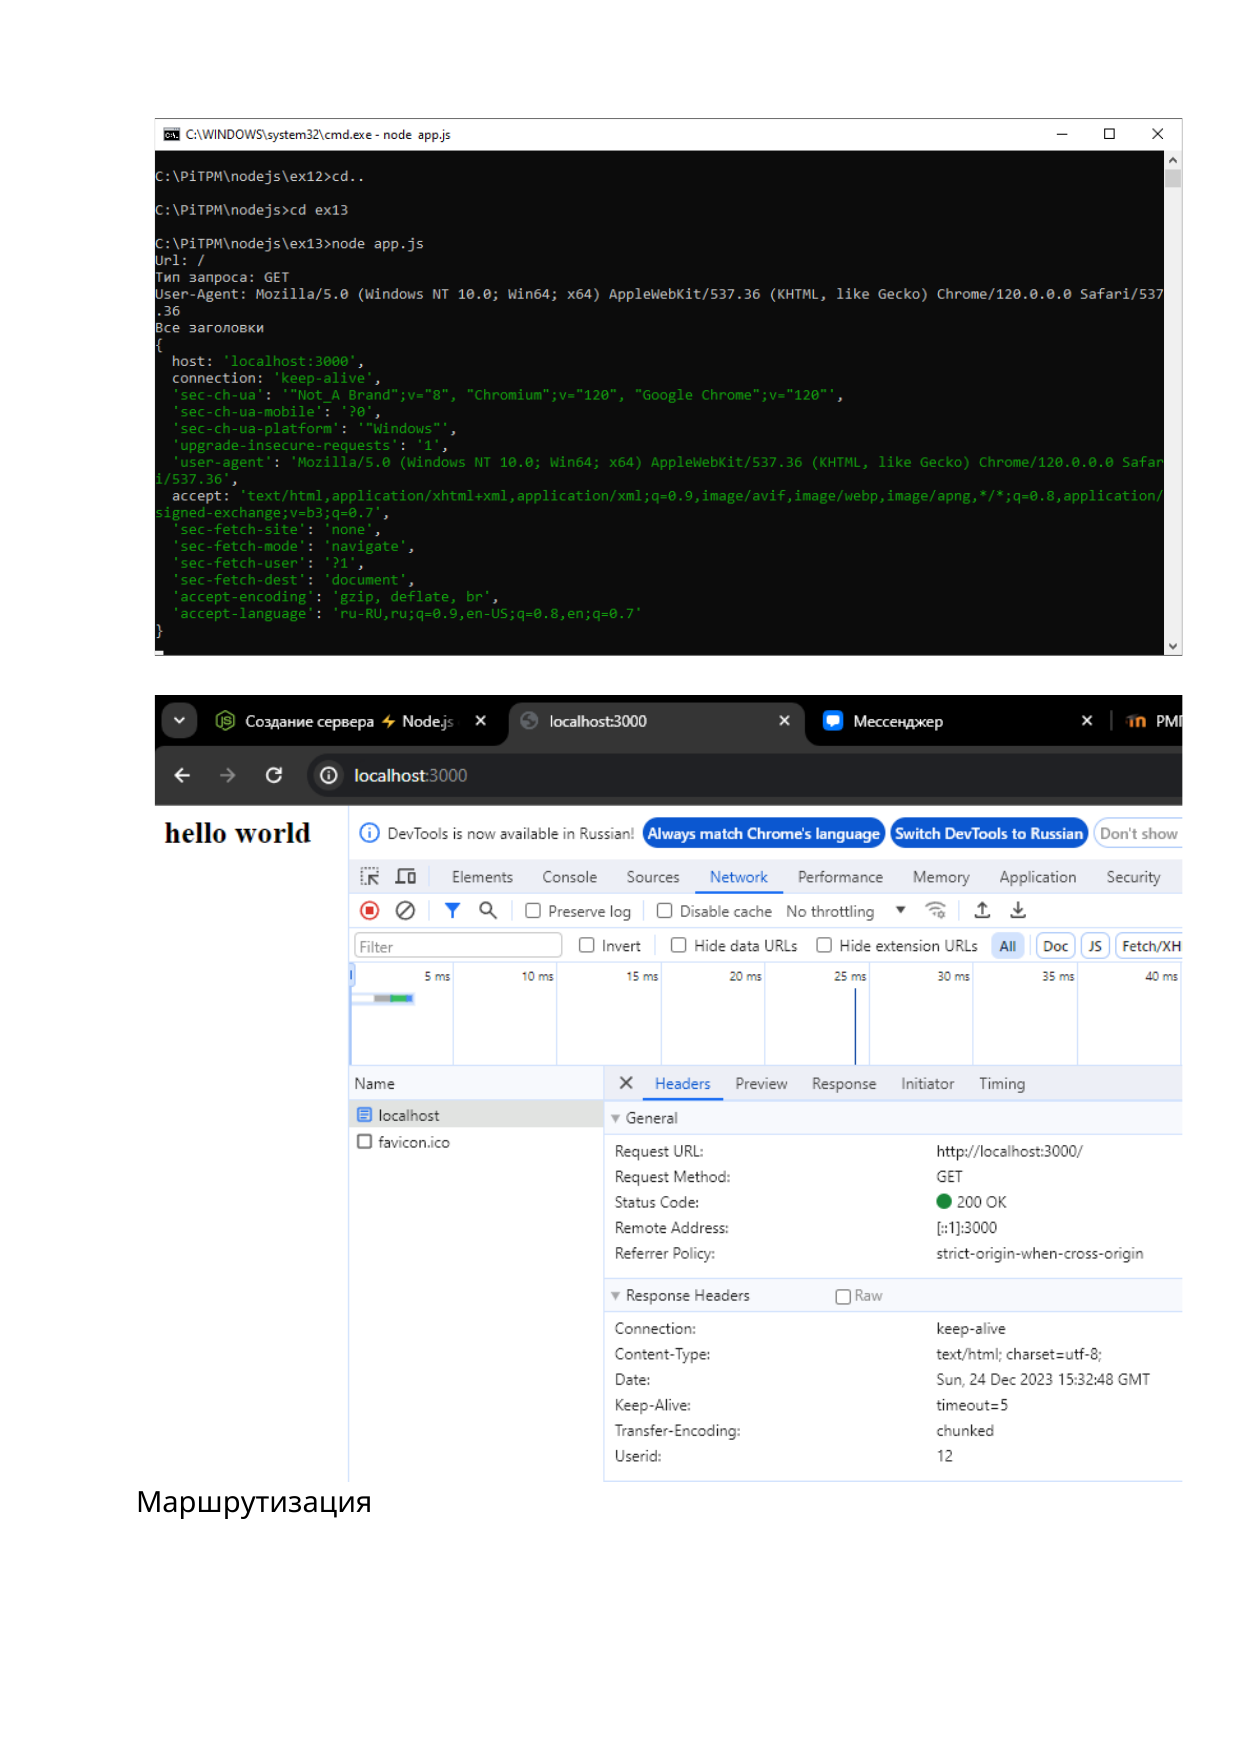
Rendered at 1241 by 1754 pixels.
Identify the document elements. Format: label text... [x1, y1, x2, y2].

text Маршрутизация [136, 1482, 1163, 1521]
picture [154, 118, 1183, 656]
picture [154, 695, 1183, 1482]
